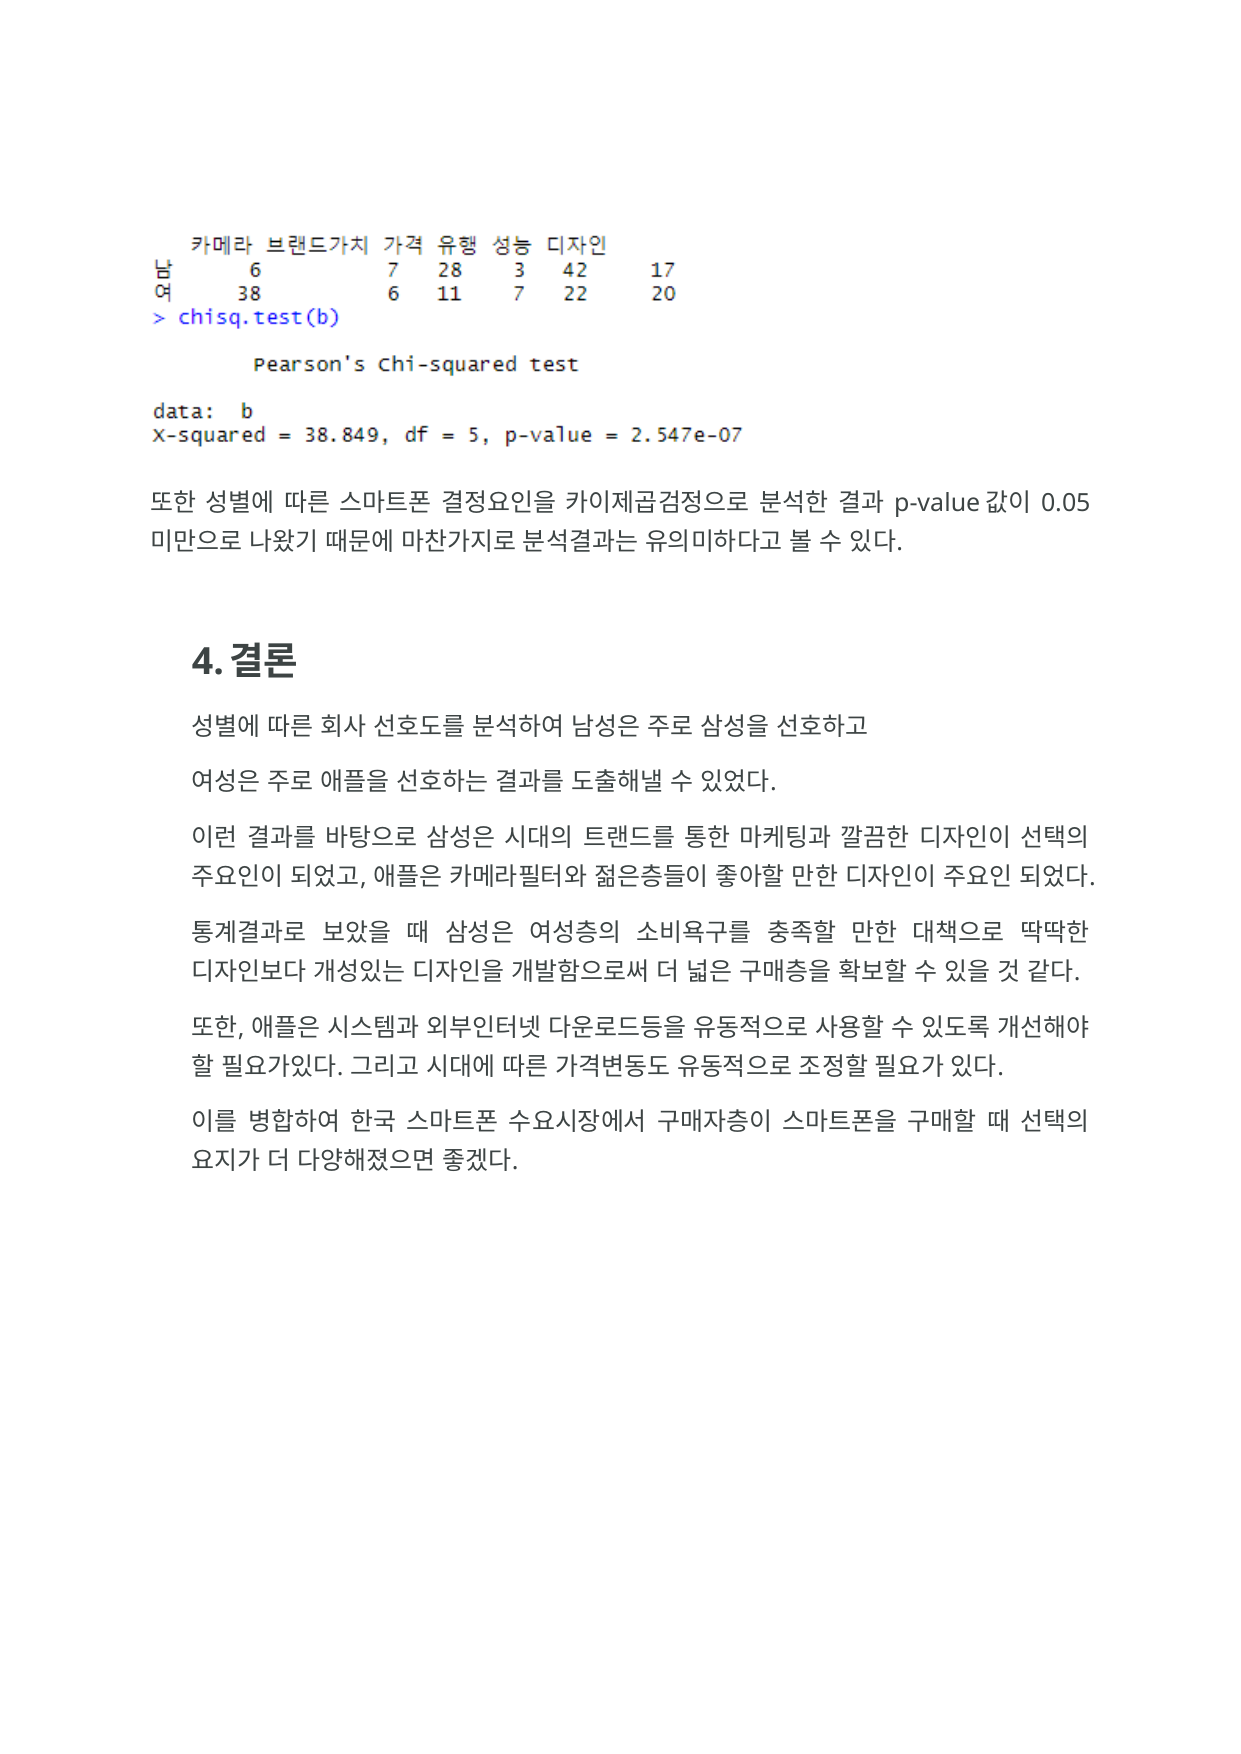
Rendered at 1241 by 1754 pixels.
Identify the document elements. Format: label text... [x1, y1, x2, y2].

text 또한 성별에 따른 스마트폰 결정요인을 카이제곱검정으로 분석한 결과 p-value값이 0.05미만으로 나왔기 때문에 마찬가지로 분석결과는 유의미하다고 볼 수 있다. [150, 482, 1090, 558]
text 여성은 주로 애플을 선호하는 결과를 도출해낼 수 있었다. [192, 762, 1090, 798]
picture [150, 230, 829, 464]
text 성별에 따른 회사 선호도를 분석하여 남성은 주로 삼성을 선호하고 [192, 706, 1090, 742]
text 통계결과로 보았을 때 삼성은 여성층의 소비욕구를 충족할 만한 대책으로 딱딱한 디자인보다 개성있는 디자인을 개발함으로써 더 넓은 구매층을 확보할 수 있을 것 같다. [192, 912, 1090, 987]
list 결론 [192, 631, 1090, 685]
text 이런 결과를 바탕으로 삼성은 시대의 트랜드를 통한 마케팅과 깔끔한 디자인이 선택의 주요인이 되었고, 애플은 카메라필터와 젊은층들이 좋아할 만한 디자인이 주요인 되었다. [192, 817, 1090, 893]
text 또한, 애플은 시스템과 외부인터넷 다운로드등을 유동적으로 사용할 수 있도록 개선해야 할 필요가있다. 그리고 시대에 따른 가격변동도 유동적으로 조정할 필요가 있다. [192, 1007, 1090, 1082]
text 이를 병합하여 한국 스마트폰 수요시장에서 구매자층이 스마트폰을 구매할 때 선택의 요지가 더 다양해졌으면 좋겠다. [192, 1102, 1090, 1177]
